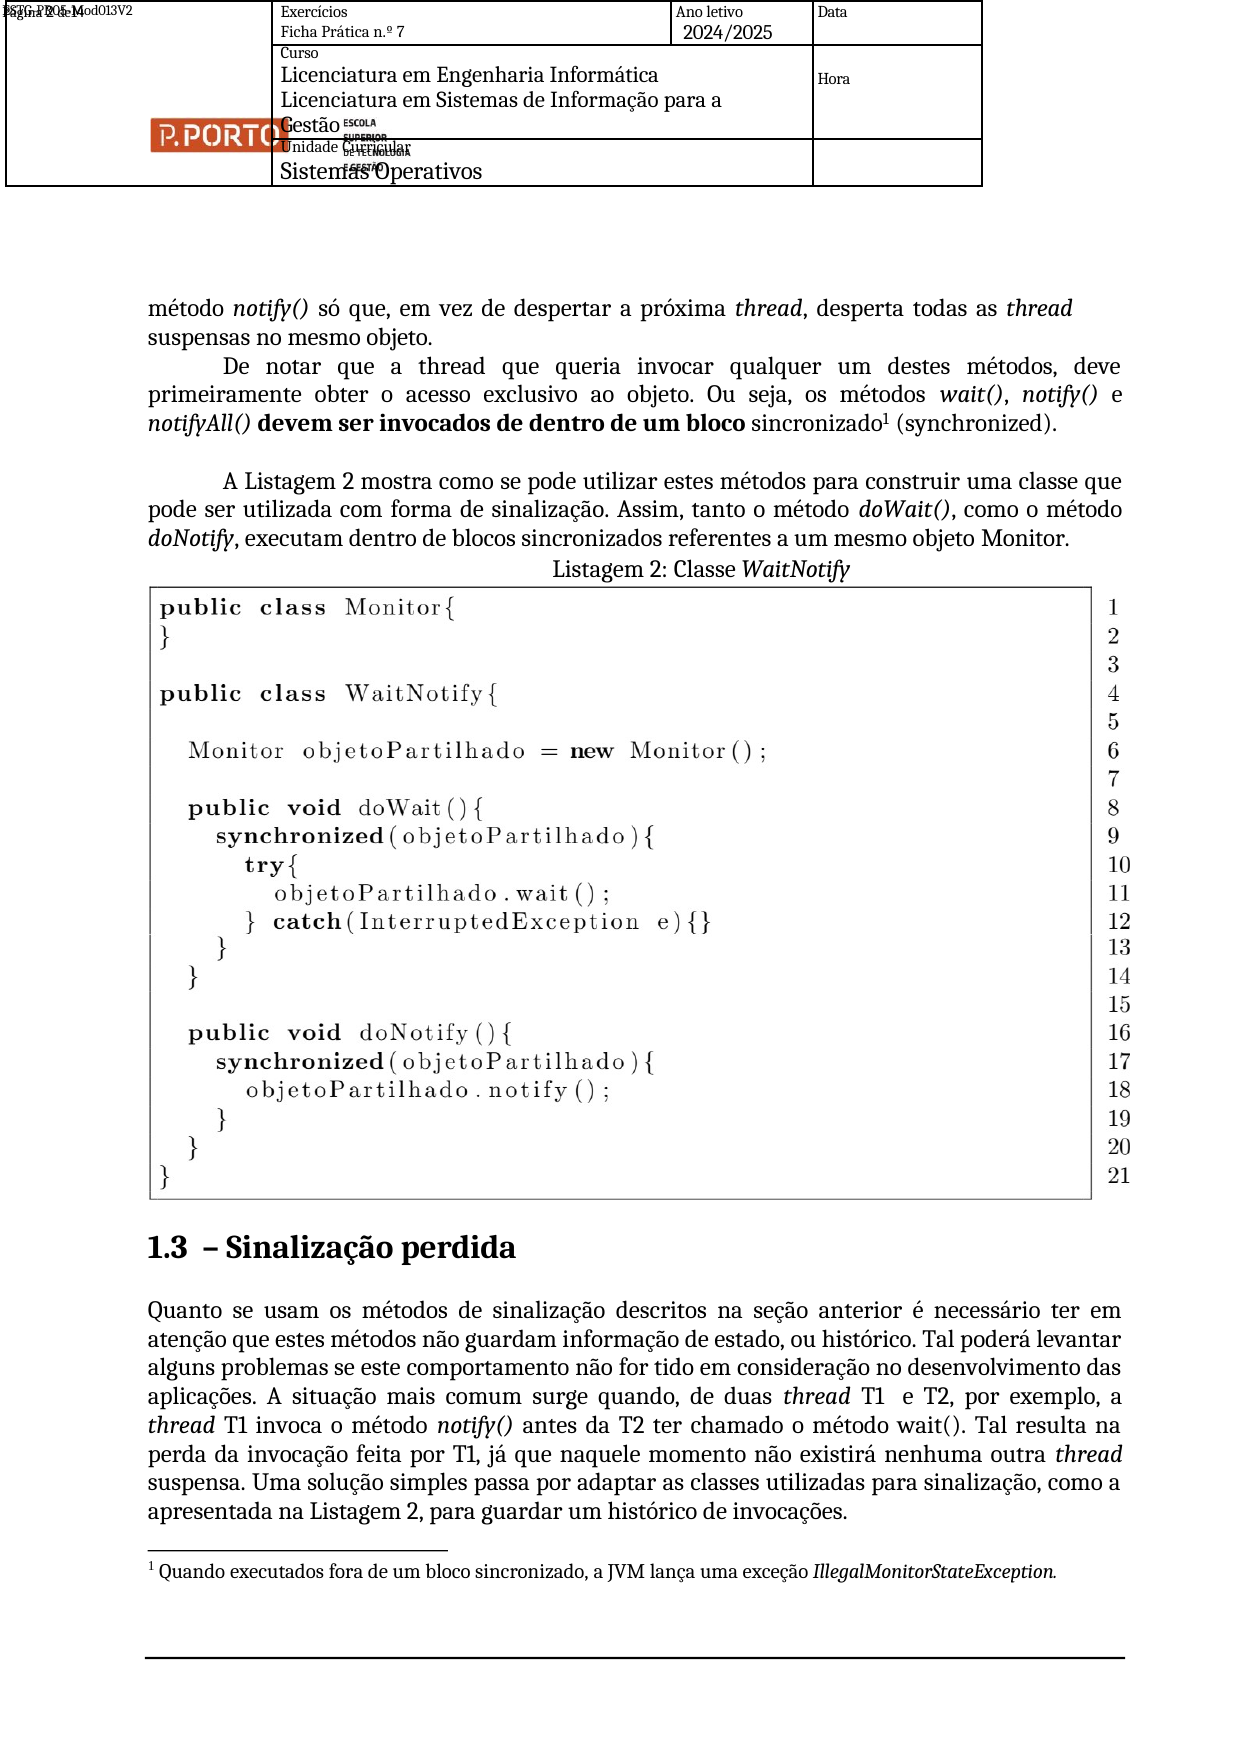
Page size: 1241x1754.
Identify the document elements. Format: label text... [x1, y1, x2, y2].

text A Listagem 2 mostra como se pode utilizar estes métodos para construir uma classe que pode ser utilizada com forma de sinalização. Assim, tanto o método doWait(), como o método doNotify, executam dentro de blocos sincronizados referentes a um mesmo objeto Monitor. [148, 467, 1123, 553]
picture [150, 117, 271, 172]
picture [377, 163, 386, 172]
text Listagem 2: Classe WaitNotify [552, 555, 1137, 584]
text De notar que a thread que queria invocar qualquer um destes métodos, deve primeiramente obter o acesso exclusivo ao objeto. Ou seja, os métodos wait(), notify() e notifyAll() devem ser invocados de dentro de um bloco sincronizado1 (synchronized). [148, 352, 1123, 438]
text 1 Quando executados fora de um bloco sincronizado, a JVM lança uma exceção IllegalMonitorStateException. [148, 1558, 1137, 1584]
text Quanto se usam os métodos de sinalização descritos na seção anterior é necessário ter em atenção que estes métodos não guardam informação de estado, ou histórico. Tal poderá levantar alguns problemas se este comportamento não for tido em consideração no desenvolvimento das aplicações. A situação mais comum surge quando, de duas thread T1 e T2, por exemplo, a thread T1 invoca o método notify() antes da T2 ter chamado o método wait(). Tal resulta na perda da invocação feita por T1, já que naquele momento não existirá nenhuma outra thread suspensa. Uma solução simples passa por adaptar as classes utilizadas para sinalização, como a apresentada na Listagem 2, para guardar um histórico de invocações. [148, 1296, 1123, 1526]
picture [273, 140, 412, 172]
text suspensas no mesmo objeto. [148, 322, 1137, 351]
picture [273, 117, 412, 138]
text método notify() só que, em vez de despertar a próxima thread, desperta todas as thread [148, 293, 1137, 322]
subtitle – Sinalização perdida [148, 1228, 1137, 1267]
picture [149, 586, 1130, 1200]
